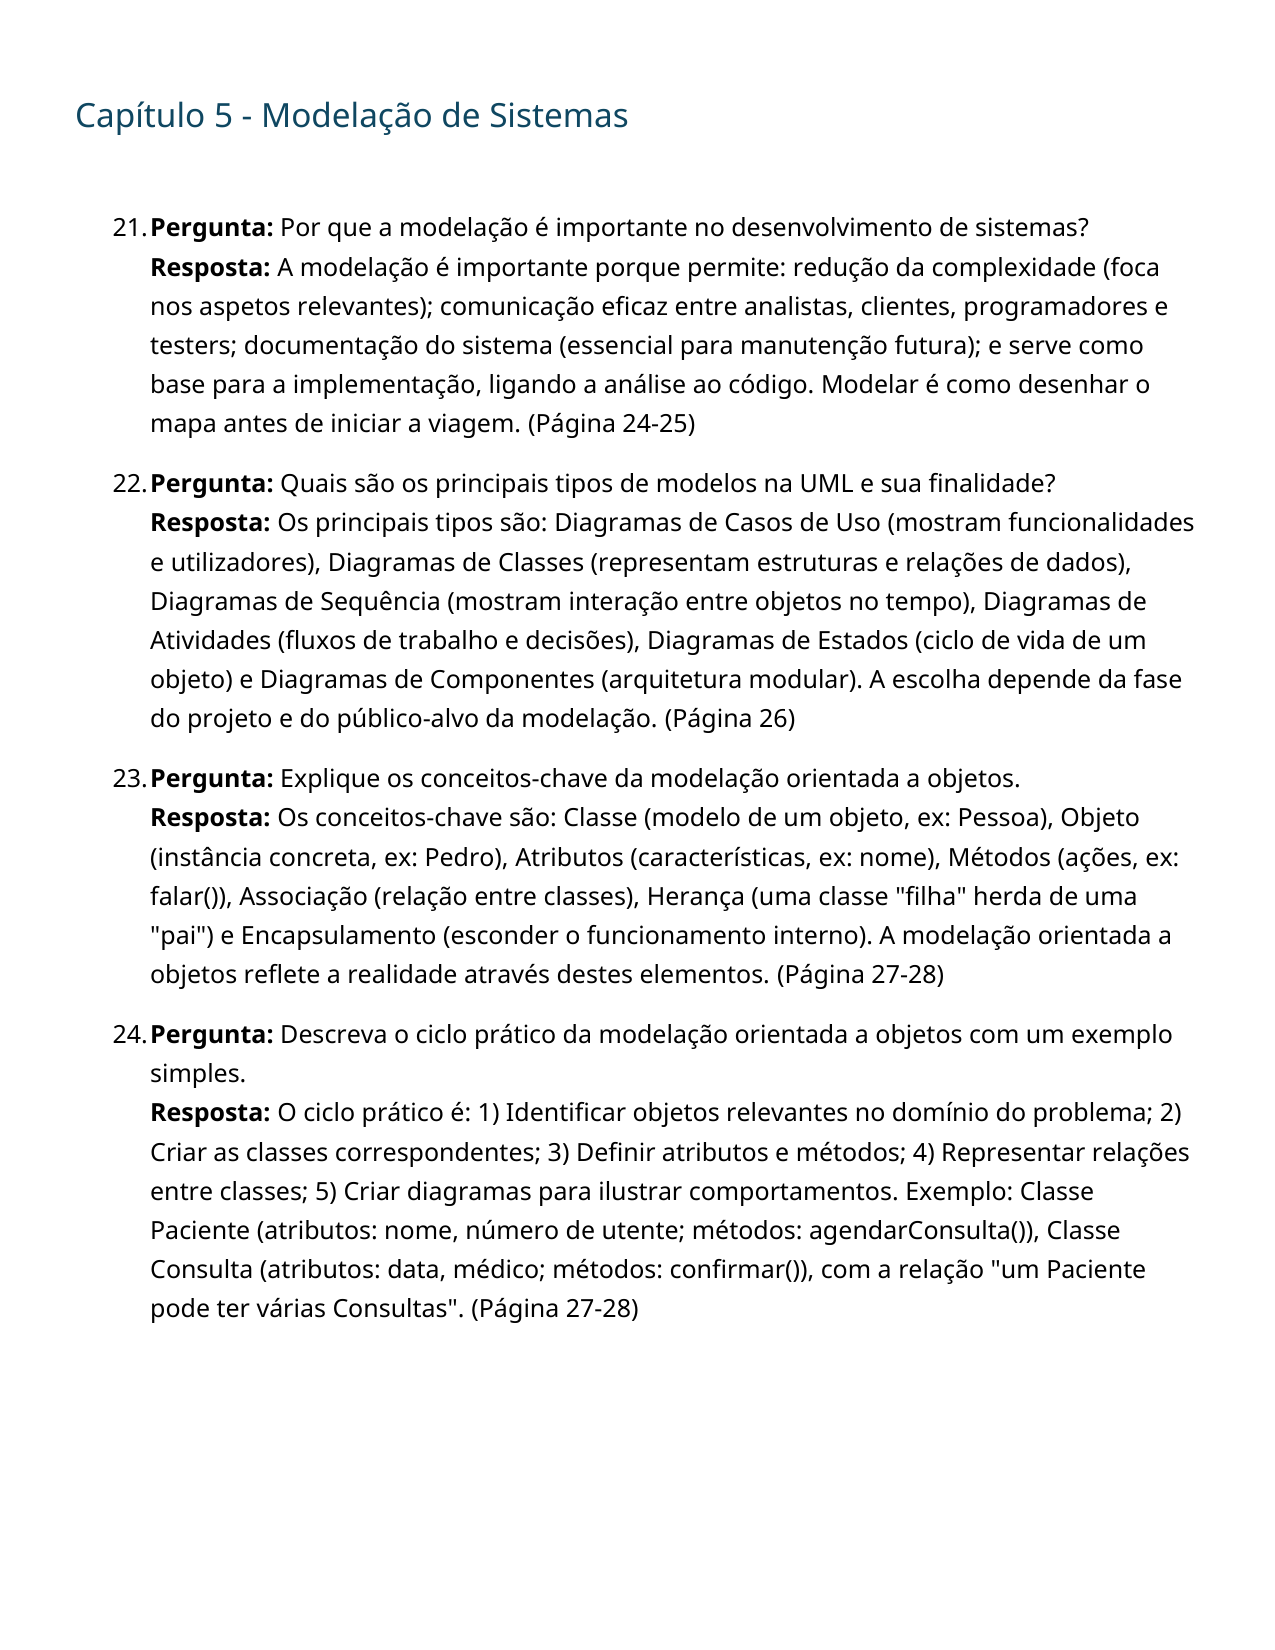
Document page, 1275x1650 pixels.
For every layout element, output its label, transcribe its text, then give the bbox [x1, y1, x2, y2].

list Pergunta: Por que a modelação é importante no desenvolvimento de sistemas? Resposta: A modelação é importante porque permite: redução da complexidade (foca nos aspetos relevantes); comunicação eficaz entre analistas, clientes, programadores e testers; documentação do sistema (essencial para manutenção futura); e serve como base para a implementação, ligando a análise ao código. Modelar é como desenhar o mapa antes de iniciar a viagem. (Página 24-25) [112, 210, 1200, 440]
list Pergunta: Quais são os principais tipos de modelos na UML e sua finalidade? Resposta: Os principais tipos são: Diagramas de Casos de Uso (mostram funcionalidades e utilizadores), Diagramas de Classes (representam estruturas e relações de dados), Diagramas de Sequência (mostram interação entre objetos no tempo), Diagramas de Atividades (fluxos de trabalho e decisões), Diagramas de Estados (ciclo de vida de um objeto) e Diagramas de Componentes (arquitetura modular). A escolha depende da fase do projeto e do público-alvo da modelação. (Página 26) [112, 466, 1200, 735]
subtitle Capítulo 5 - Modelação de Sistemas [75, 92, 1200, 137]
list Pergunta: Explique os conceitos-chave da modelação orientada a objetos. Resposta: Os conceitos-chave são: Classe (modelo de um objeto, ex: Pessoa), Objeto (instância concreta, ex: Pedro), Atributos (características, ex: nome), Métodos (ações, ex: falar()), Associação (relação entre classes), Herança (uma classe "filha" herda de uma "pai") e Encapsulamento (esconder o funcionamento interno). A modelação orientada a objetos reflete a realidade através destes elementos. (Página 27-28) [112, 761, 1200, 991]
list Pergunta: Descreva o ciclo prático da modelação orientada a objetos com um exemplo simples. Resposta: O ciclo prático é: 1) Identificar objetos relevantes no domínio do problema; 2) Criar as classes correspondentes; 3) Definir atributos e métodos; 4) Representar relações entre classes; 5) Criar diagramas para ilustrar comportamentos. Exemplo: Classe Paciente (atributos: nome, número de utente; métodos: agendarConsulta()), Classe Consulta (atributos: data, médico; métodos: confirmar()), com a relação "um Paciente pode ter várias Consultas". (Página 27-28) [112, 1017, 1200, 1325]
